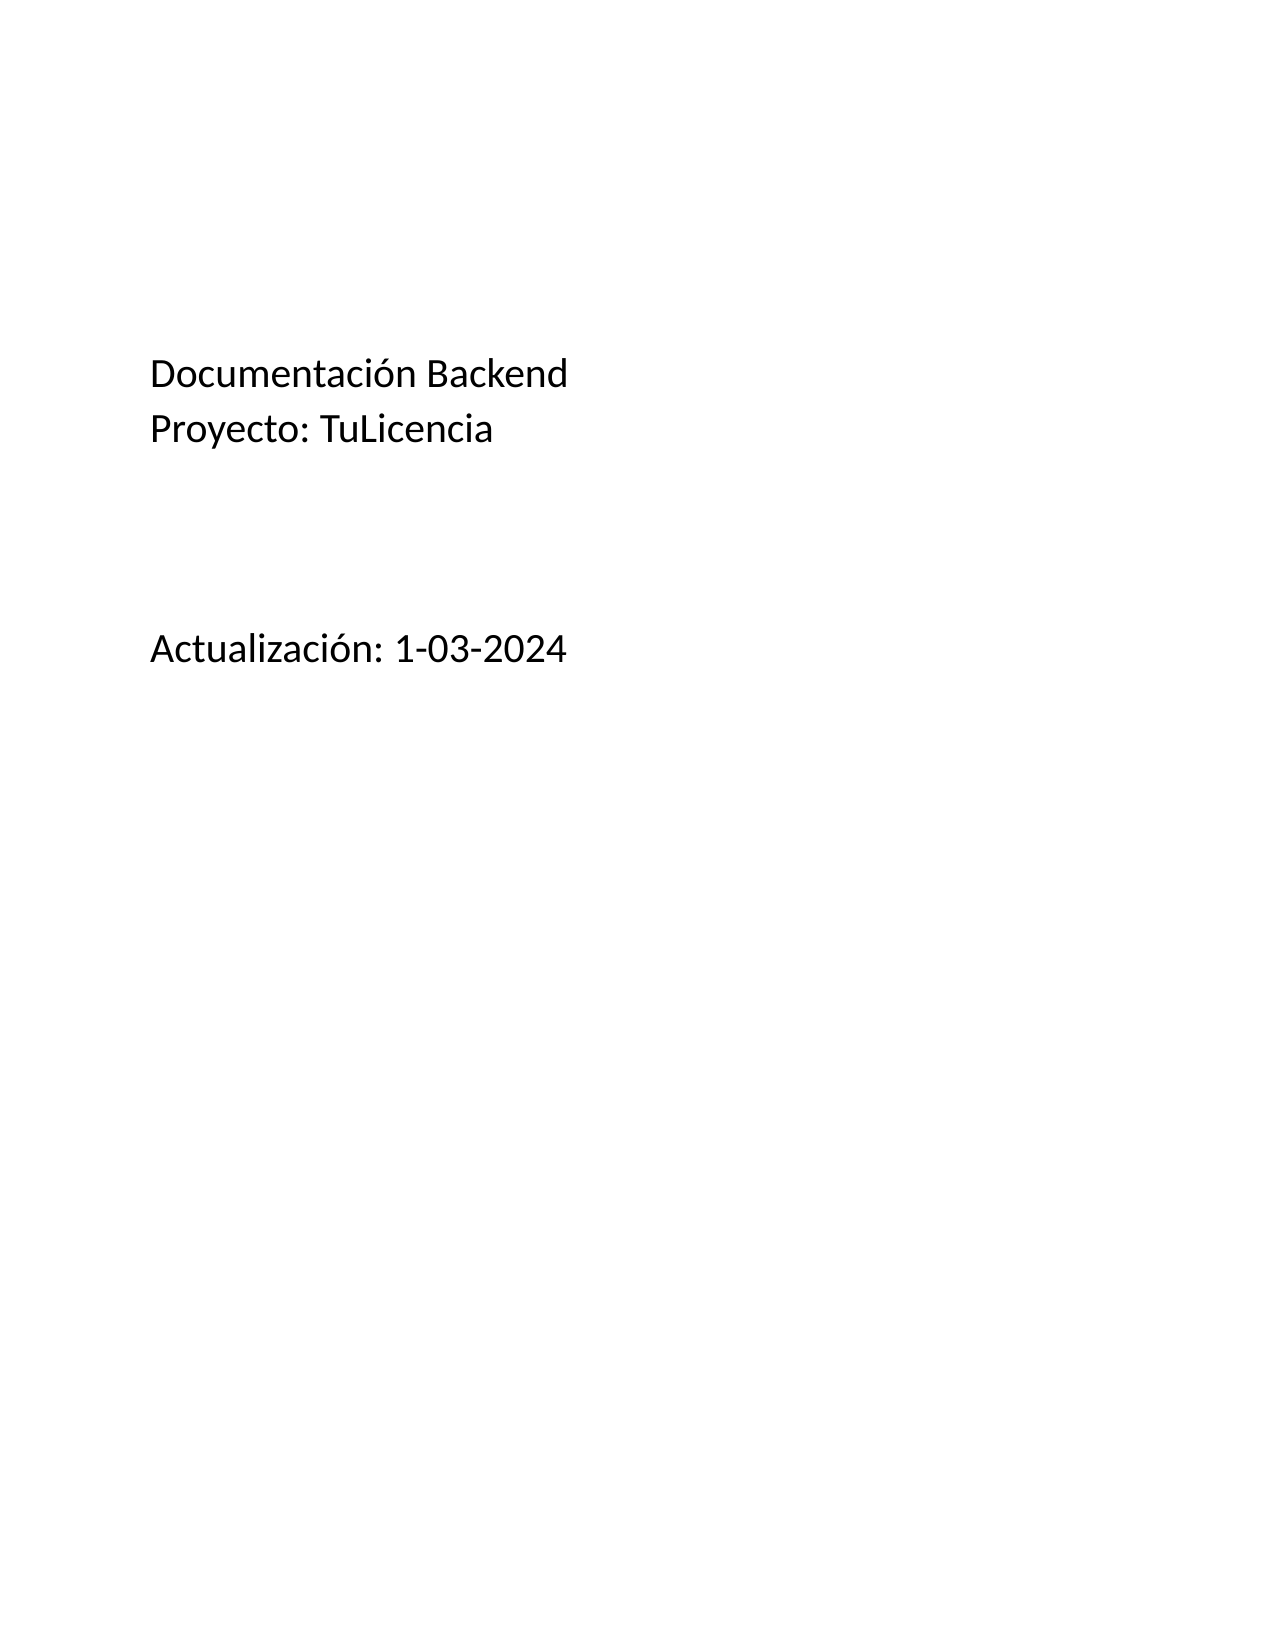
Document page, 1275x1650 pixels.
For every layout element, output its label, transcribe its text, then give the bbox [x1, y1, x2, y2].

text Proyecto: TuLicencia [150, 402, 1125, 453]
text Documentación Backend [150, 347, 1125, 398]
text Actualización: 1-03-2024 [150, 622, 1125, 673]
